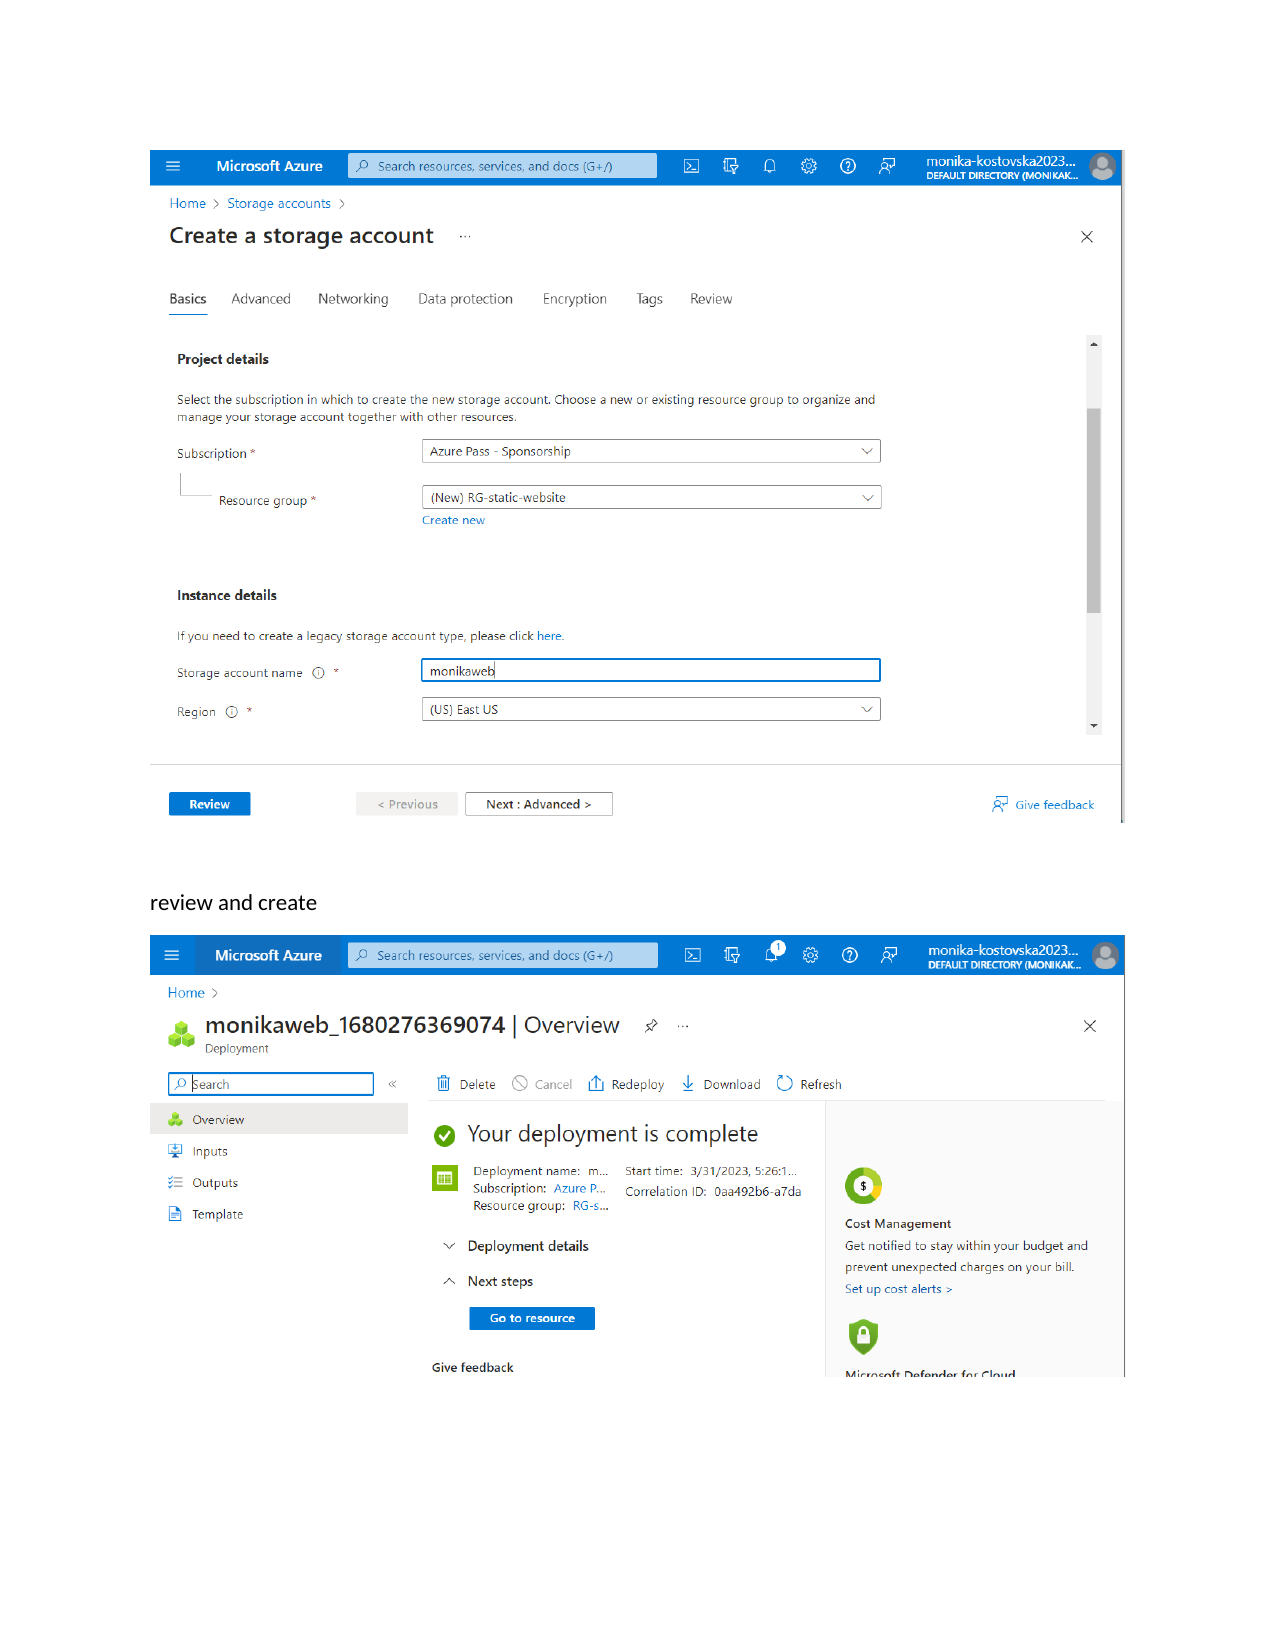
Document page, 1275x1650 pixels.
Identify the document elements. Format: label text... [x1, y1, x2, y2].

text review and create [150, 888, 1125, 916]
picture [150, 150, 1125, 823]
picture [150, 935, 1125, 1377]
